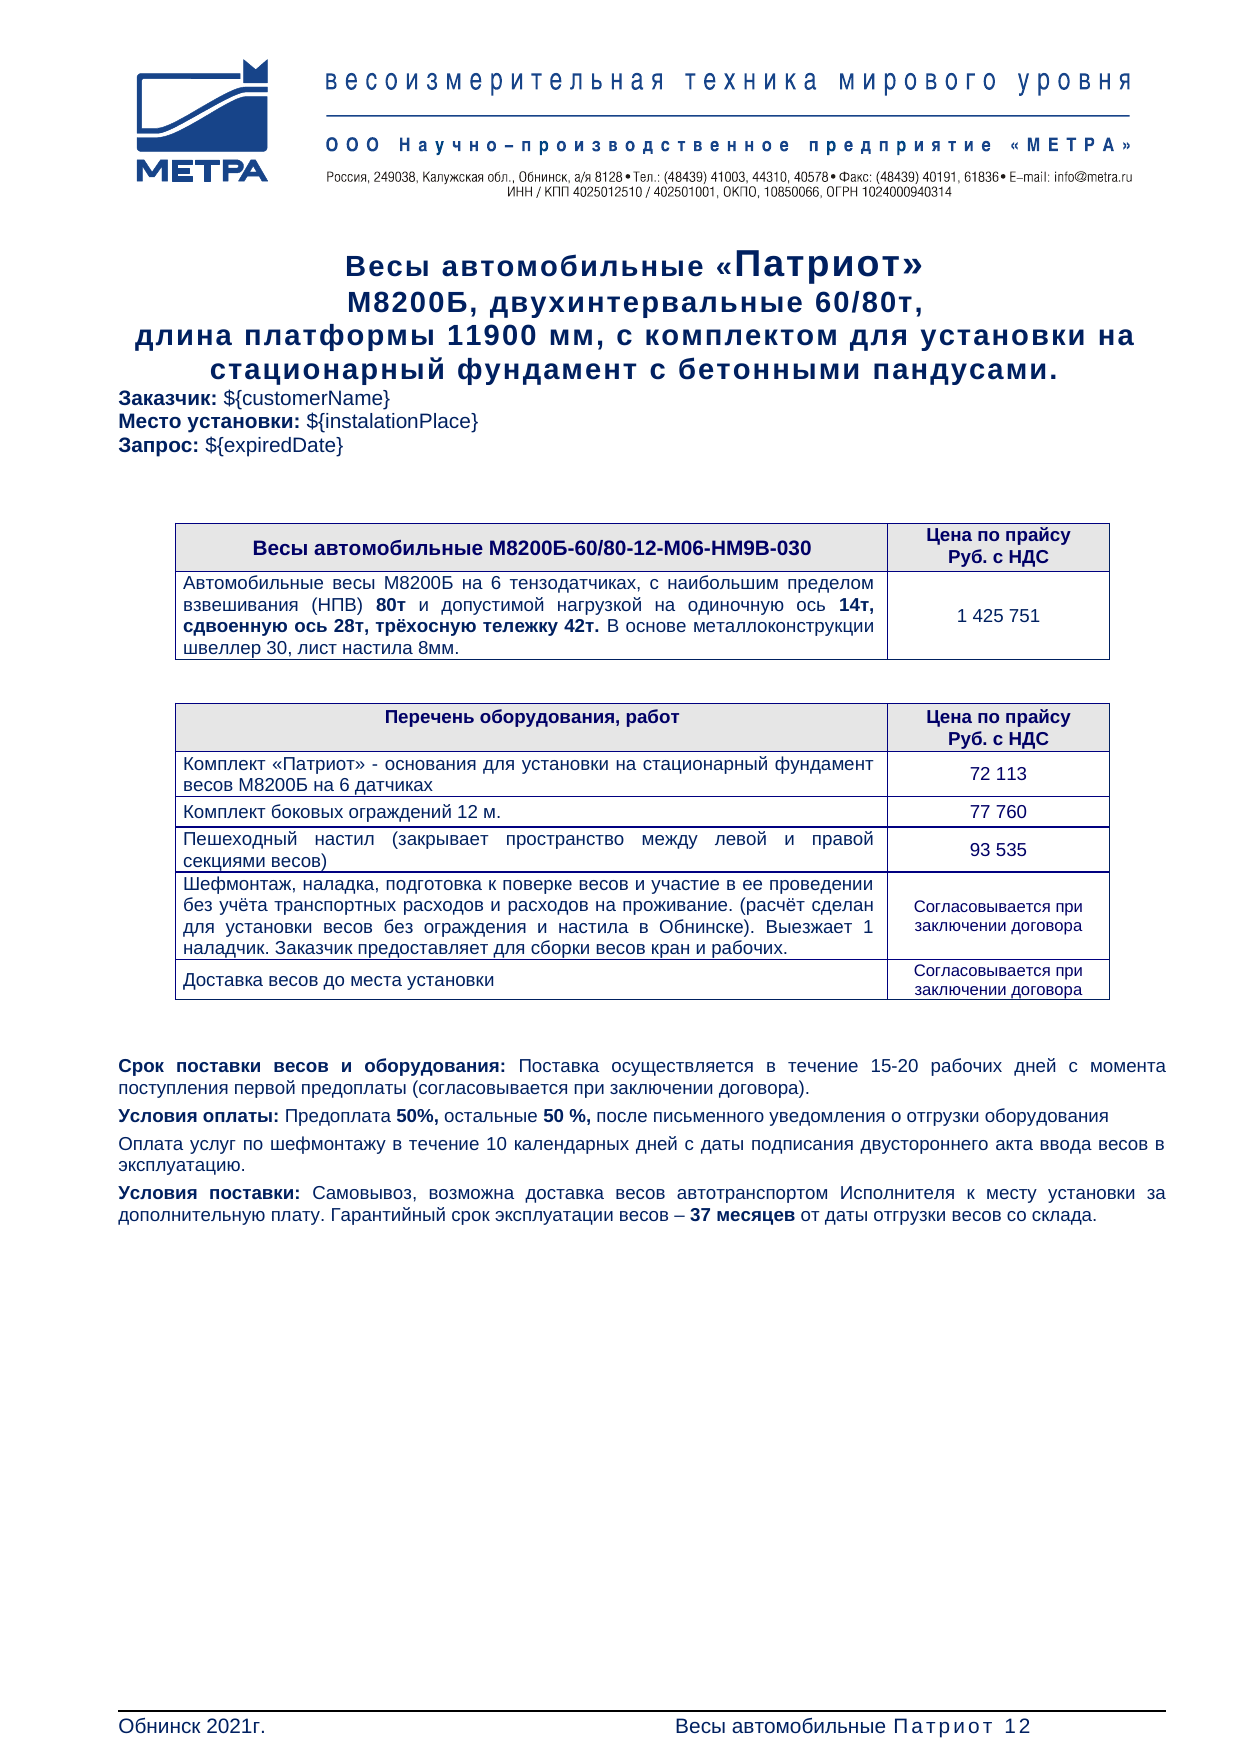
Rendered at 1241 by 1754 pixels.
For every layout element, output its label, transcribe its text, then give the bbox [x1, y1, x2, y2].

table_cell Комплект боковых ограждений 12 м. [176, 797, 887, 826]
table_header Цена по прайсу Руб. с НДС [888, 524, 1109, 571]
text М8200Б, двухинтервальные 60/80т, [118, 285, 1152, 318]
text длина платформы 11900 мм, с комплектом для установки на стационарный фундамент с бетонными пандусами. [118, 318, 1152, 385]
text Срок поставки весов и оборудования: Поставка осуществляется в течение 15-20 рабочих дней с момента поступления первой предоплаты (согласовывается при заключении договора). [118, 1055, 1166, 1098]
table_cell 72 113 [888, 752, 1109, 796]
text Оплата услуг по шефмонтажу в течение 10 календарных дней с даты подписания двустороннего акта ввода весов в эксплуатацию. [118, 1132, 1166, 1176]
text Запрос: ${expiredDate} [118, 433, 1166, 457]
text Весы автомобильные «Патриот» [118, 242, 1152, 285]
table_header Весы автомобильные М8200Б-60/80-12-М06-НМ9В-030 [176, 524, 887, 571]
table_cell Автомобильные весы М8200Б на 6 тензодатчиках, с наибольшим пределом взвешивания (НПВ) 80т и допустимой нагрузкой на одиночную ось 14т, сдвоенную ось 28т, трёхосную тележку 42т. В основе металлоконструкции швеллер 30, лист настила 8мм. [176, 572, 887, 658]
table_header Цена по прайсу Руб. с НДС [888, 704, 1109, 751]
text Условия поставки: Самовывоз, возможна доставка весов автотранспортом Исполнителя к месту установки за дополнительную плату. Гарантийный срок эксплуатации весов – 37 месяцев от даты отгрузки весов со склада. [118, 1182, 1166, 1225]
table_cell Шефмонтаж, наладка, подготовка к поверке весов и участие в ее проведении без учёта транспортных расходов и расходов на проживание. (расчёт сделан для установки весов без ограждения и настила в Обнинске). Выезжает 1 наладчик. Заказчик предоставляет для сборки весов кран и рабочих. [176, 873, 887, 959]
table_cell Согласовывается при заключении договора [888, 960, 1109, 999]
table_cell Комплект «Патриот» - основания для установки на стационарный фундамент весов М8200Б на 6 датчиках [176, 752, 887, 796]
table_cell Согласовывается при заключении договора [888, 873, 1109, 959]
text Место установки: ${instalationPlace} [118, 409, 1166, 433]
table_cell Доставка весов до места установки [176, 960, 887, 999]
text Условия оплаты: Предоплата 50%, остальные 50 %, после письменного уведомления о отгрузки оборудования [118, 1105, 1166, 1126]
table_cell Пешеходный настил (закрывает пространство между левой и правой секциями весов) [176, 828, 887, 871]
table_cell 1 425 751 [888, 572, 1109, 658]
table_cell 93 535 [888, 828, 1109, 871]
table_header Перечень оборудования, работ [176, 704, 887, 751]
table_cell 77 760 [888, 797, 1109, 826]
text Заказчик: ${customerName} [118, 385, 1166, 409]
